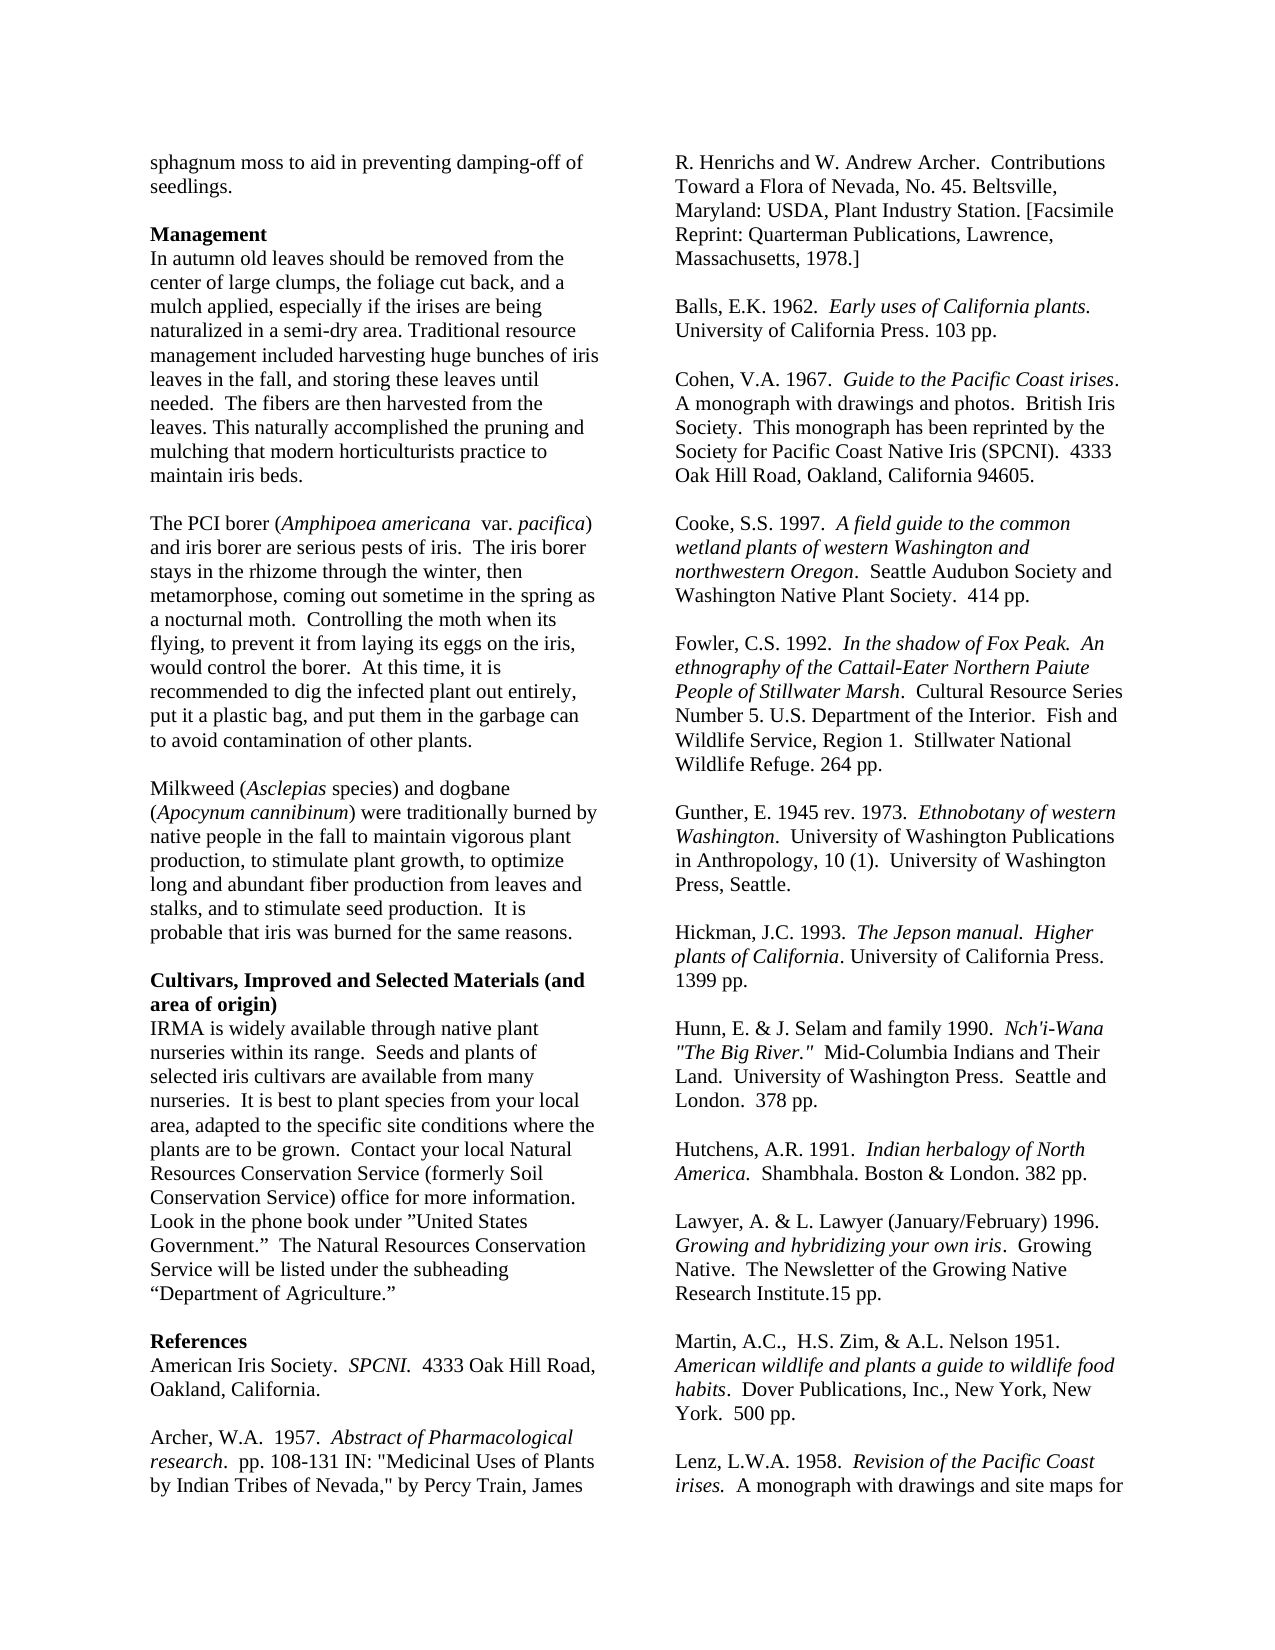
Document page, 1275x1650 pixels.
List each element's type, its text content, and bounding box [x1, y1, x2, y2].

text Archer, W.A. 1957. Abstract of Pharmacological research. pp. 108-131 IN: "Medicinal Uses of Plants by Indian Tribes of ," by Percy Train, James R. Henrichs and W. Andrew Archer. Contributions Toward a Flora of , No. 45. : USDA, Plant Industry Station. [Facsimile Reprint: Quarterman Publications, , 1978.] [150, 1425, 600, 1497]
text Hunn, E. & J. Selam and family 1990. Nch'i-Wana "The Big River." Mid-Columbia Indians and Their Land. Press. and . 378 pp. [675, 1016, 1125, 1112]
subtitle Cultivars, Improved and Selected Materials (and area of origin) [150, 968, 600, 1016]
text In autumn old leaves should be removed from the center of large clumps, the foliage cut back, and a mulch applied, especially if the irises are being naturalized in a semi-dry area. Traditional resource management included harvesting huge bunches of iris leaves in the fall, and storing these leaves until needed. The fibers are then harvested from the leaves. This naturally accomplished the pruning and mulching that modern horticulturists practice to maintain iris beds. [150, 246, 600, 487]
text American Iris Society. SPCNI. . [150, 1353, 600, 1401]
text Cohen, V.A. 1967. Guide to the irises. A monograph with drawings and photos. British Iris Society. This monograph has been reprinted by the Society for Pacific Coast Native Iris (SPCNI). . [675, 367, 1125, 487]
text Gunther, E. 1945 rev. 1973. Ethnobotany of western Washington. Publications in Anthropology, 10 (1). Press, Seattle. [675, 800, 1125, 896]
text Balls, E.K. 1962. Early uses of plants. Press. 103 pp. [675, 294, 1125, 342]
subtitle Management [150, 222, 600, 246]
text Lawyer, A. & L. Lawyer (January/February) 1996. Growing and hybridizing your own iris. Growing Native. The Newsletter of the Growing Native Research Institute.15 pp. [675, 1209, 1125, 1305]
text Fowler, C.S. 1992. In the shadow of . An ethnography of the Cattail-Eater Northern Paiute People of Stillwater Marsh. Cultural Resource Series Number 5. Department of the Interior. Fish and Wildlife Service, Region 1. National Wildlife Refuge. 264 pp. [675, 631, 1125, 776]
text Archer, W.A. 1957. Abstract of Pharmacological research. pp. 108-131 IN: "Medicinal Uses of Plants by Indian Tribes of ," by Percy Train, James R. Henrichs and W. Andrew Archer. Contributions Toward a Flora of , No. 45. : USDA, Plant Industry Station. [Facsimile Reprint: Quarterman Publications, , 1978.] [675, 150, 1125, 270]
text Hutchens, A.R. 1991. Indian herbalogy of . Shambhala. & . 382 pp. [675, 1137, 1125, 1185]
text The PCI borer (Amphipoea var. ) and iris borer are serious pests of iris. The iris borer stays in the rhizome through the winter, then metamorphose, coming out sometime in the spring as a nocturnal moth. Controlling the moth when its flying, to prevent it from laying its eggs on the iris, would control the borer. At this time, it is recommended to dig the infected plant out entirely, put it a plastic bag, and put them in the garbage can to avoid contamination of other plants. [150, 511, 600, 752]
text IRMA is widely available through native plant nurseries within its range. Seeds and plants of selected iris cultivars are available from many nurseries. It is best to plant species from your local area, adapted to the specific site conditions where the plants are to be grown. Contact your local Natural Resources Conservation Service (formerly Soil Conservation Service) office for more information. Look in the phone book under ”United States Government.” The Natural Resources Conservation Service will be listed under the subheading “Department of Agriculture.” [150, 1016, 600, 1305]
text Hickman, J.C. 1993. The Jepson manual. Higher plants of California. Press. 1399 pp. [675, 920, 1125, 992]
text Cooke, S.S. 1997. A field guide to the common wetland plants of western Washington and northwestern Oregon. Audubon Society and Native Plant Society. 414 pp. [675, 511, 1125, 607]
subtitle References [150, 1329, 600, 1353]
text Martin, A.C., H.S. Zim, & A.L. Nelson 1951. American wildlife and plants a guide to wildlife food habits. Dover Publications, Inc., . 500 pp. [675, 1329, 1125, 1425]
text Milkweed (Asclepias species) and dogbane (Apocynum cannibinum) were traditionally burned by native people in the fall to maintain vigorous plant production, to stimulate plant growth, to optimize long and abundant fiber production from leaves and stalks, and to stimulate seed production. It is probable that iris was burned for the same reasons. [150, 776, 600, 944]
